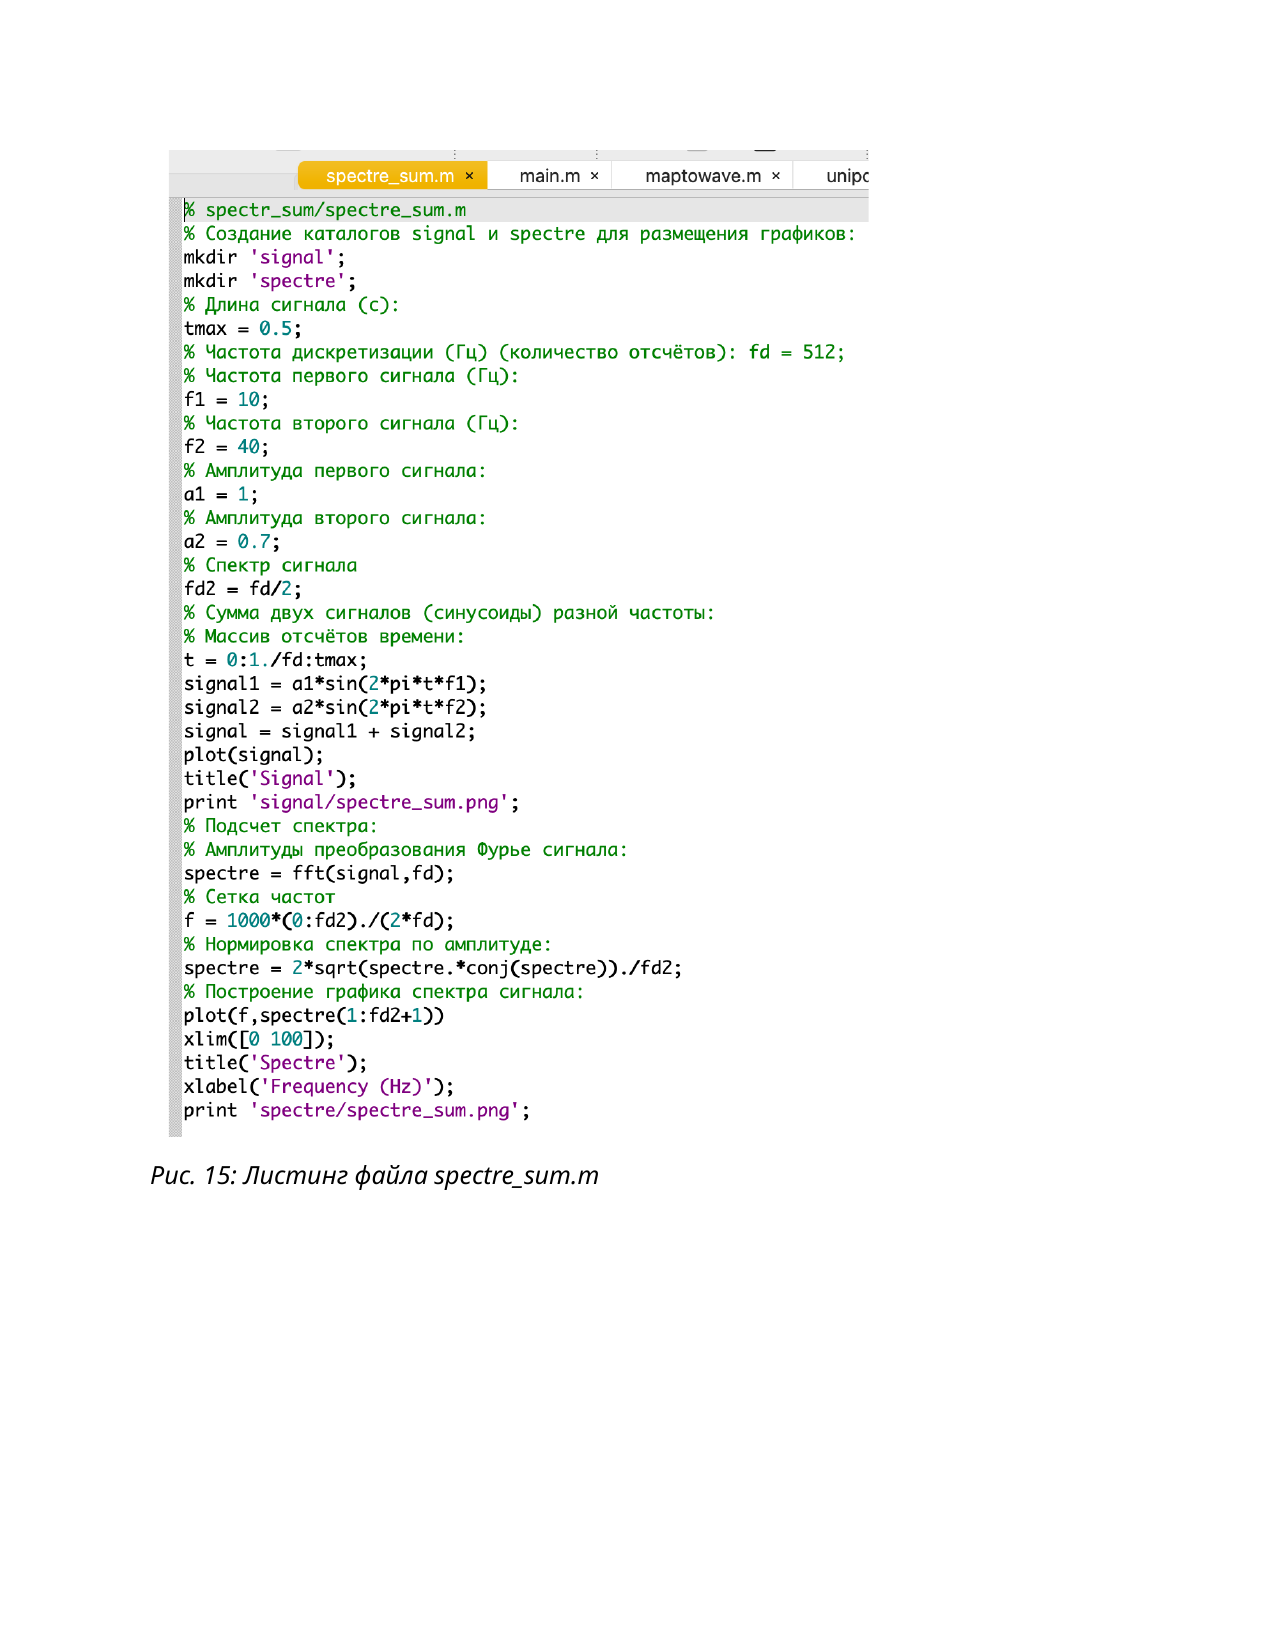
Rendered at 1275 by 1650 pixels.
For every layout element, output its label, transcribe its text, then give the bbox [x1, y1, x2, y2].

text Рис. 15: Листинг файла spectre_sum.m [150, 1157, 1125, 1192]
picture [168, 150, 869, 1137]
